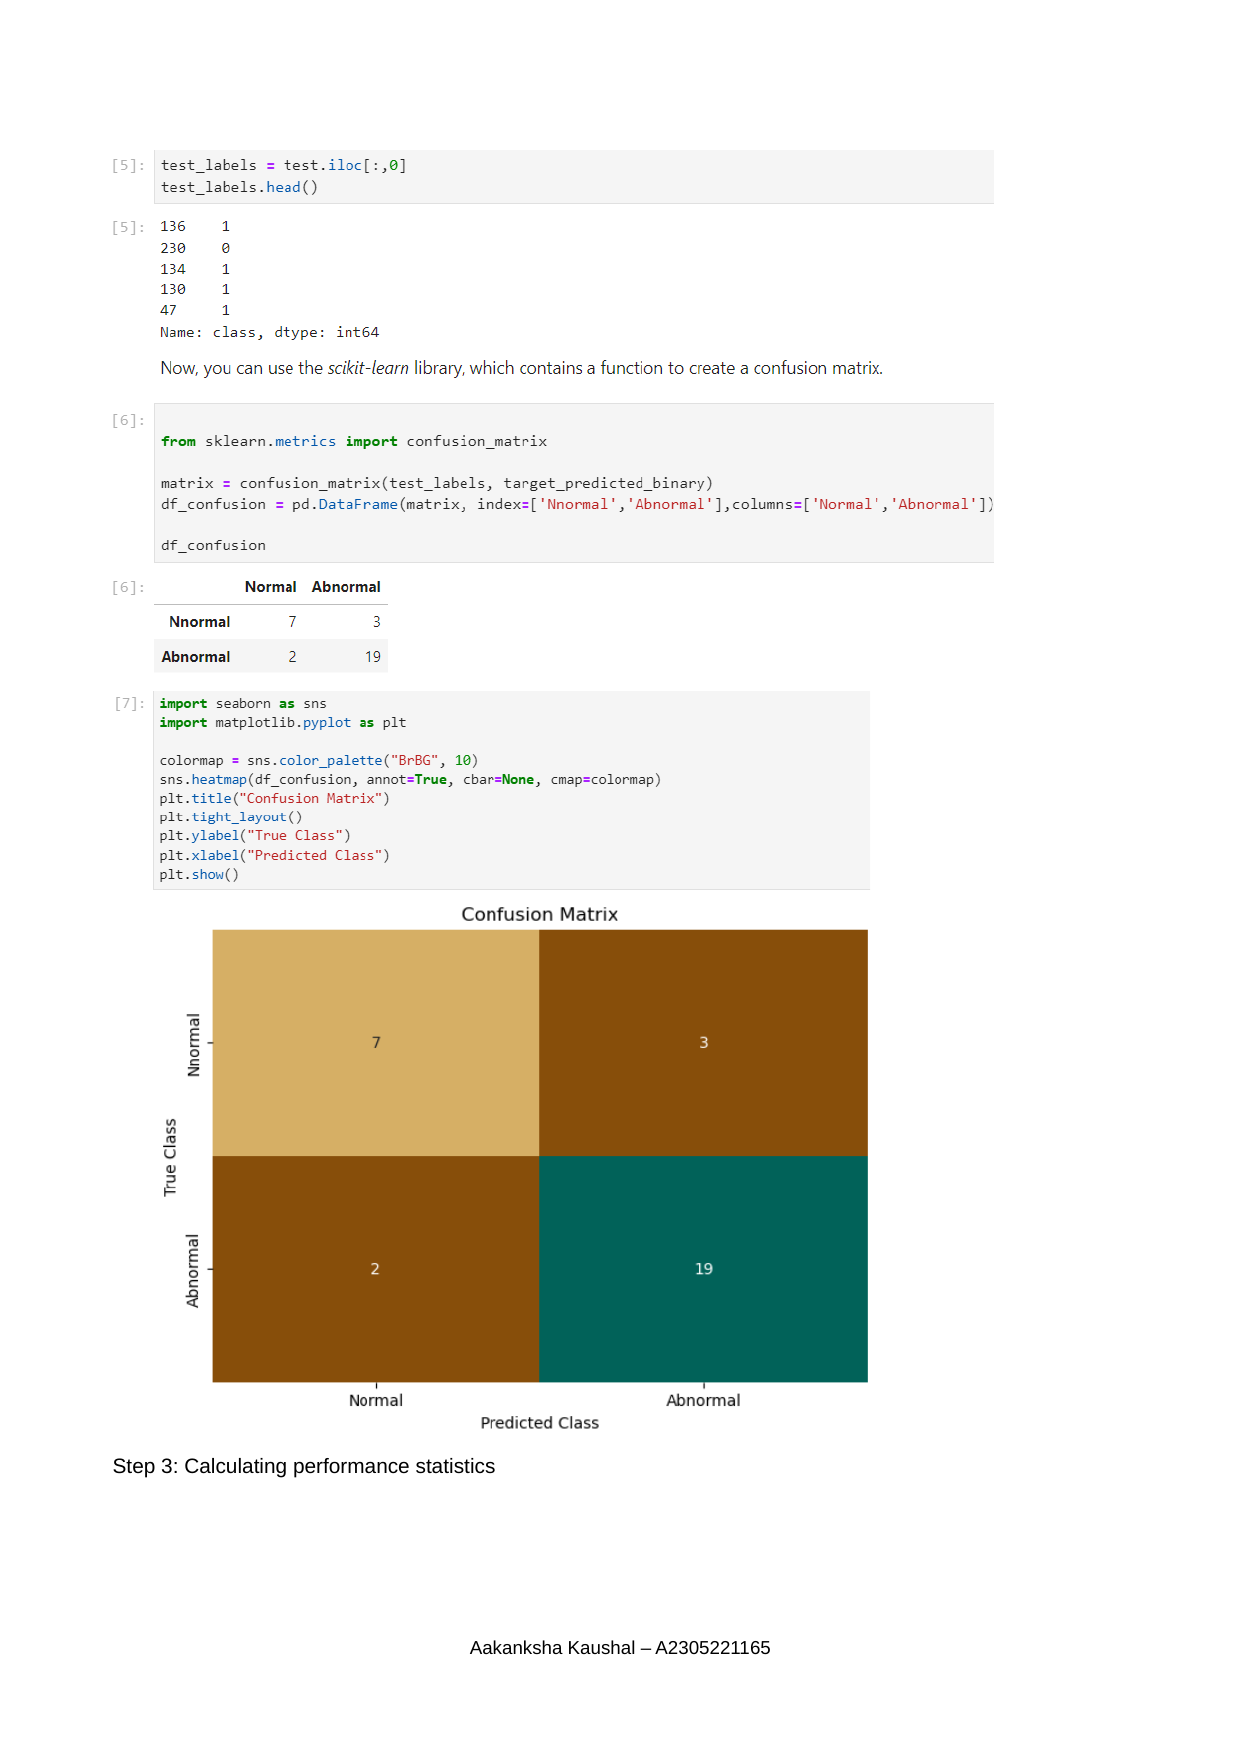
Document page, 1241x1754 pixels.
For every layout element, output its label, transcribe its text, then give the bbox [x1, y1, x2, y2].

picture [112, 691, 871, 1436]
picture [112, 150, 994, 673]
text Step 3: Calculating performance statistics [112, 1454, 1128, 1478]
